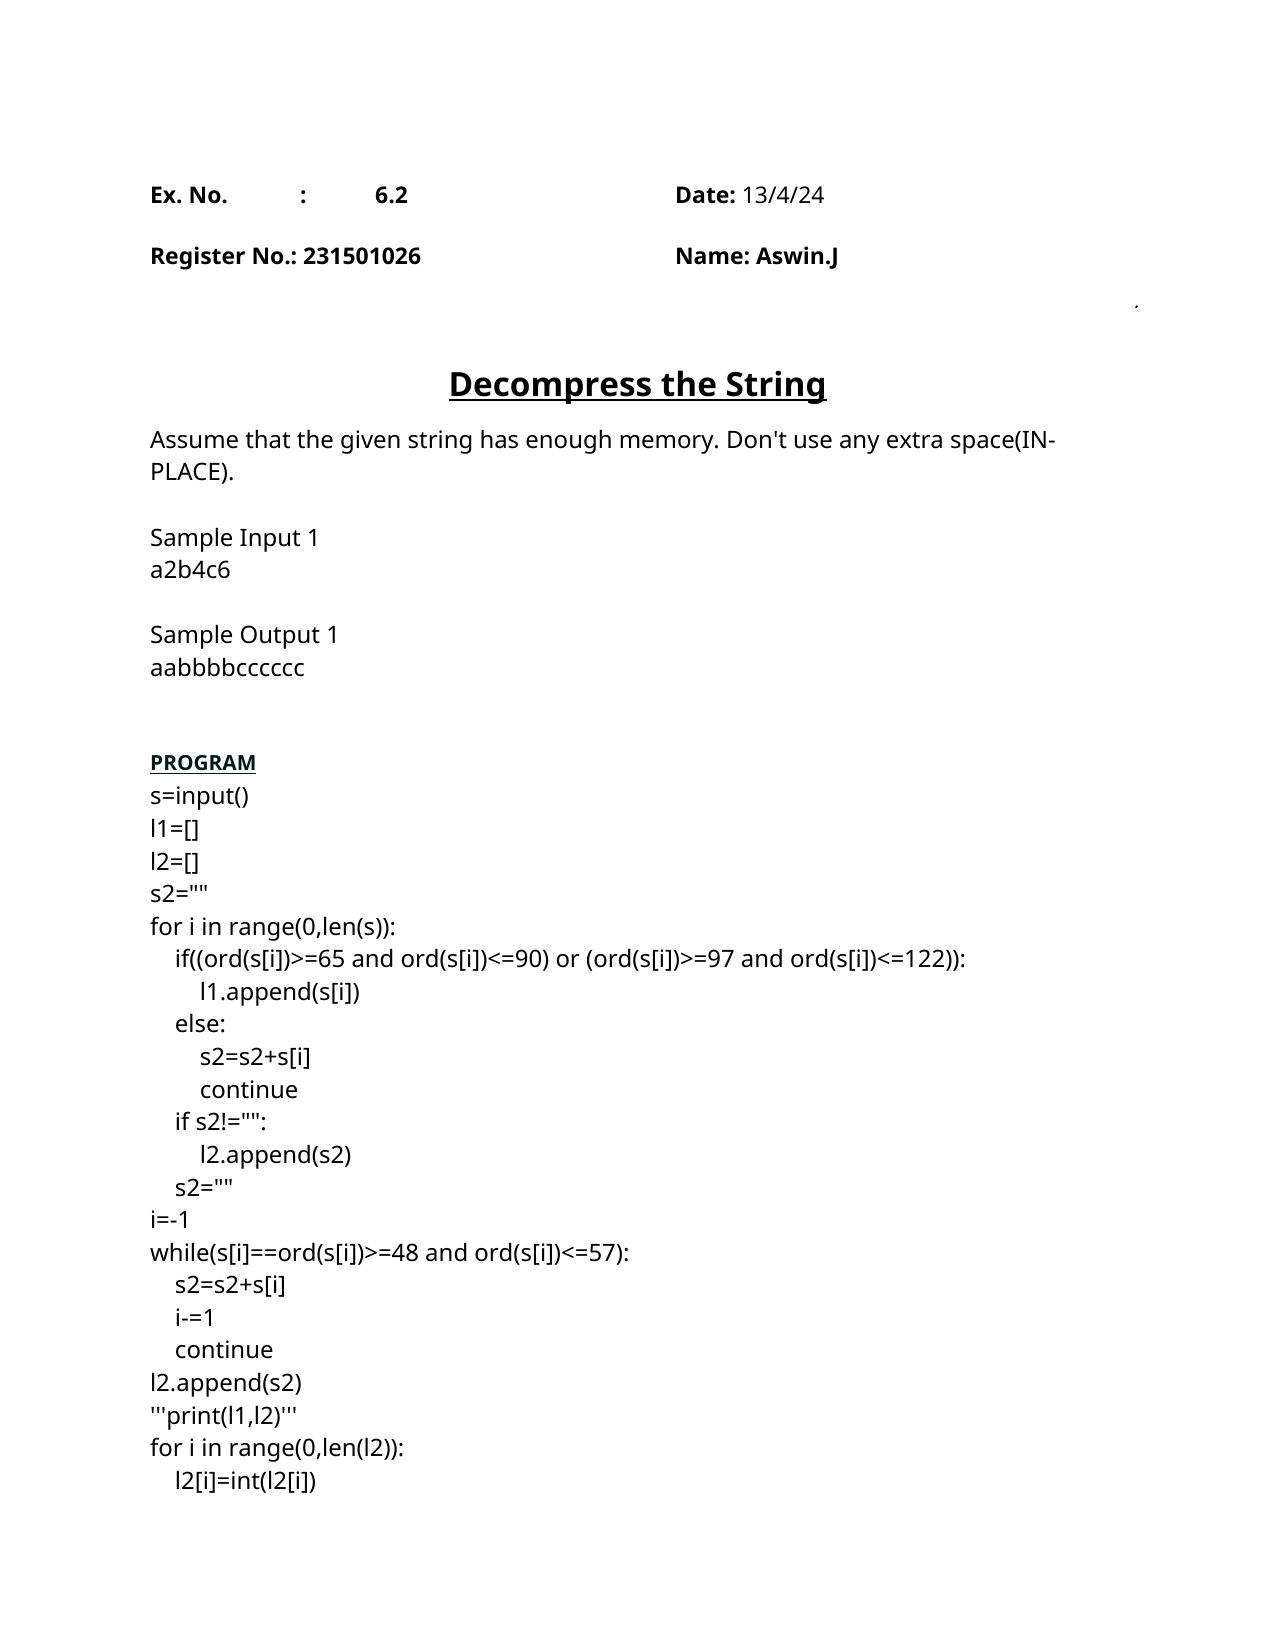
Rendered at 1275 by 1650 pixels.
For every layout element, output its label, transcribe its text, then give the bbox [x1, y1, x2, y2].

text s=input() [150, 779, 1125, 812]
text if s2!="": [150, 1105, 1125, 1138]
text Sample Input 1 [150, 520, 1125, 553]
text i=-1 [150, 1203, 1125, 1236]
text continue [150, 1333, 1125, 1366]
text l1=[] [150, 812, 1125, 844]
text s2="" [150, 1170, 1125, 1203]
text Sample Output 1 [150, 618, 1125, 651]
text '''print(l1,l2)''' [150, 1398, 1125, 1431]
text aabbbbcccccc [150, 651, 1125, 683]
text while(s[i]==ord(s[i])>=48 and ord(s[i])<=57): [150, 1236, 1125, 1268]
text for i in range(0,len(s)): [150, 909, 1125, 942]
text for i in range(0,len(l2)): [150, 1431, 1125, 1464]
text l1.append(s[i]) [150, 975, 1125, 1007]
text l2=[] [150, 844, 1125, 877]
text PROGRAM [150, 748, 1125, 777]
text s2=s2+s[i] [150, 1268, 1125, 1301]
text Decompress the String [150, 360, 1125, 406]
text continue [150, 1072, 1125, 1105]
text l2[i]=int(l2[i]) [150, 1464, 1125, 1496]
text Register No.: 231501026 Name: Aswin.J [150, 239, 1125, 271]
text i-=1 [150, 1301, 1125, 1333]
text Assume that the given string has enough memory. Don't use any extra space(IN-PLACE). [150, 422, 1125, 488]
text l2.append(s2) [150, 1138, 1125, 1170]
text a2b4c6 [150, 553, 1125, 586]
text s2="" [150, 877, 1125, 909]
text Ex. No. : 6.2 Date: 13/4/24 [150, 179, 1125, 210]
text s2=s2+s[i] [150, 1040, 1125, 1072]
text l2.append(s2) [150, 1366, 1125, 1398]
text if((ord(s[i])>=65 and ord(s[i])<=90) or (ord(s[i])>=97 and ord(s[i])<=122)): [150, 942, 1125, 975]
text else: [150, 1007, 1125, 1040]
